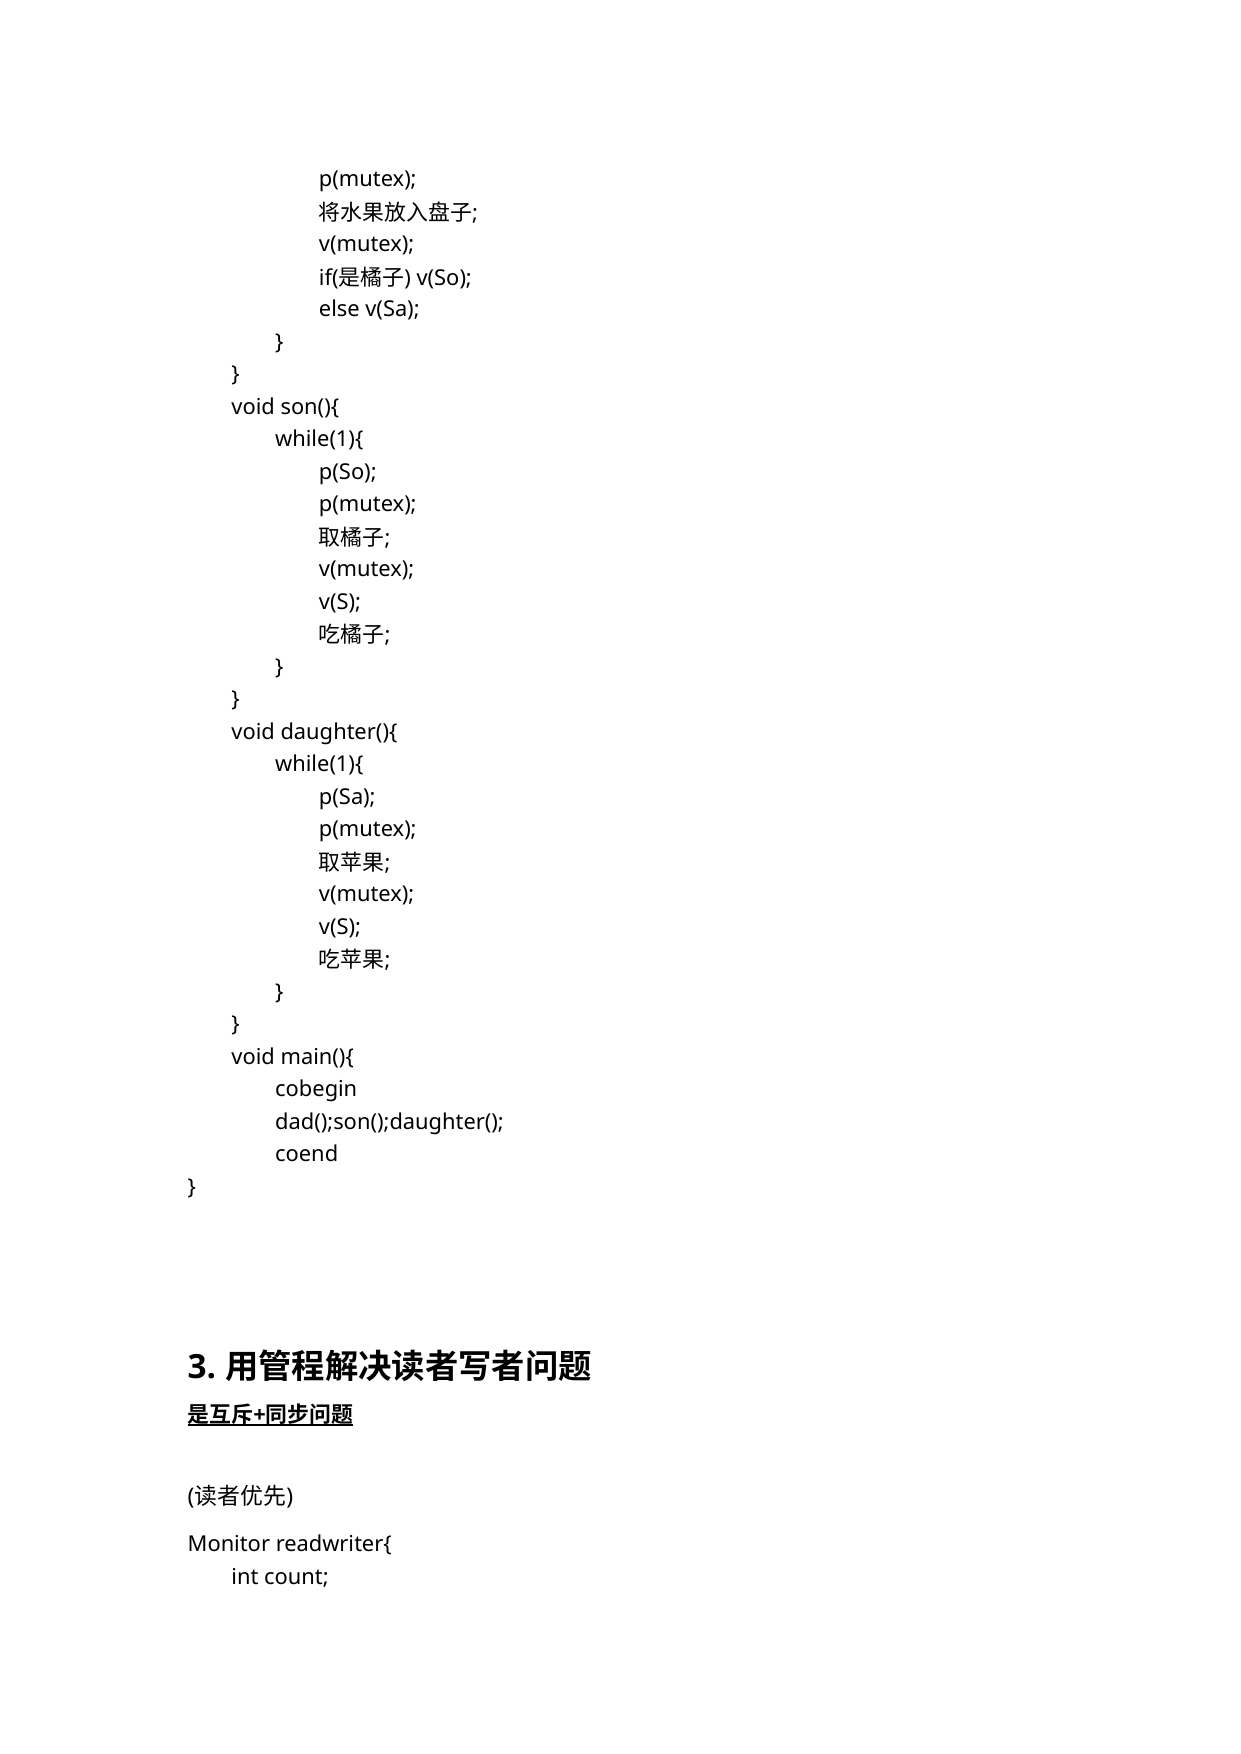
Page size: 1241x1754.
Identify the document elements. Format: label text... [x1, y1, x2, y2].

list void daughter(){ [187, 714, 1053, 747]
list (读者优先) [187, 1462, 1053, 1527]
list 取橘子; [187, 519, 1053, 552]
list v(mutex); [187, 552, 1053, 584]
list else v(Sa); [187, 292, 1053, 324]
list Monitor readwriter{ [187, 1527, 1053, 1559]
list v(mutex); [187, 227, 1053, 259]
list v(S); [187, 584, 1053, 617]
list int count; [187, 1559, 1053, 1592]
list p(So); [187, 454, 1053, 487]
list } [187, 324, 1053, 357]
list 取苹果; [187, 844, 1053, 877]
list p(mutex); [187, 812, 1053, 844]
list } [187, 682, 1053, 714]
list while(1){ [187, 422, 1053, 454]
list v(S); [187, 909, 1053, 942]
list } [187, 1007, 1053, 1039]
list 用管程解决读者写者问题 [187, 1332, 1053, 1397]
list 将水果放入盘子; [187, 194, 1053, 227]
list p(mutex); [187, 162, 1053, 194]
list while(1){ [187, 747, 1053, 779]
list dad();son();daughter(); [187, 1104, 1053, 1137]
list p(Sa); [187, 779, 1053, 812]
list p(mutex); [187, 487, 1053, 519]
list } [187, 649, 1053, 682]
list } [187, 1169, 1053, 1202]
list 是互斥+同步问题 [187, 1397, 1053, 1429]
list if(是橘子) v(So); [187, 259, 1053, 292]
list void son(){ [187, 389, 1053, 422]
list 吃橘子; [187, 617, 1053, 649]
list v(mutex); [187, 877, 1053, 909]
list } [187, 357, 1053, 389]
list cobegin [187, 1072, 1053, 1104]
list coend [187, 1137, 1053, 1169]
list } [187, 974, 1053, 1007]
list void main(){ [187, 1039, 1053, 1072]
list 吃苹果; [187, 942, 1053, 974]
